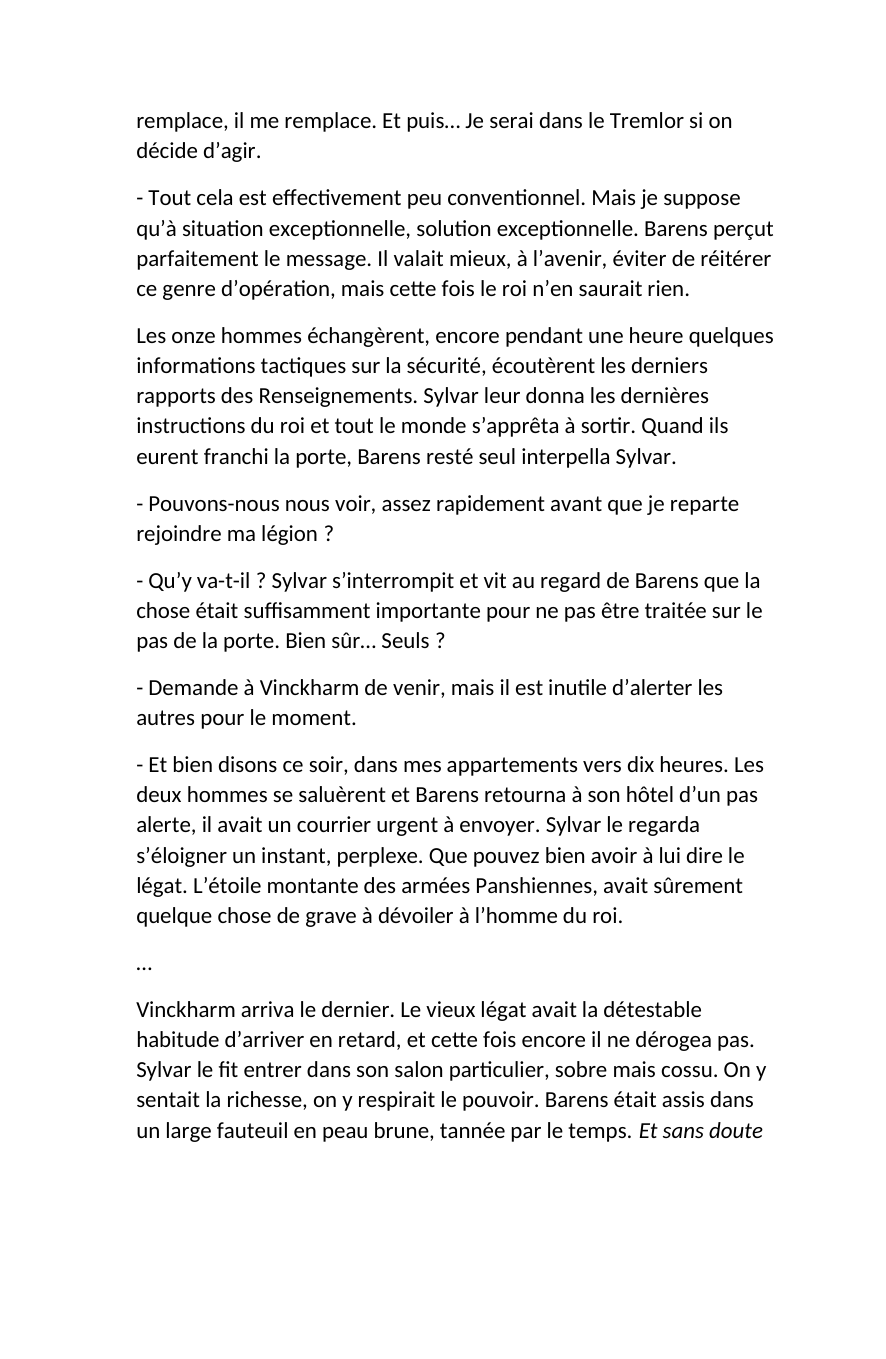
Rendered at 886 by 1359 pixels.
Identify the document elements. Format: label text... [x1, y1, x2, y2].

text - Tout cela est effectivement peu conventionnel. Mais je suppose qu’à situation exceptionnelle, solution exceptionnelle. Barens perçut parfaitement le message. Il valait mieux, à l’avenir, éviter de réitérer ce genre d’opération, mais cette fois le roi n’en saurait rien. [136, 183, 779, 302]
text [136, 995, 779, 1144]
text - Pouvons-nous nous voir, assez rapidement avant que je reparte rejoindre ma légion ? [136, 489, 779, 547]
text - Et bien disons ce soir, dans mes appartements vers dix heures. Les deux hommes se saluèrent et Barens retourna à son hôtel d’un pas alerte, il avait un courrier urgent à envoyer. Sylvar le regarda s’éloigner un instant, perplexe. Que pouvez bien avoir à lui dire le légat. L’étoile montante des armées Panshiennes, avait sûrement quelque chose de grave à dévoiler à l’homme du roi. [136, 750, 779, 929]
text Les onze hommes échangèrent, encore pendant une heure quelques informations tactiques sur la sécurité, écoutèrent les derniers rapports des Renseignements. Sylvar leur donna les dernières instructions du roi et tout le monde s’apprêta à sortir. Quand ils eurent franchi la porte, Barens resté seul interpella Sylvar. [136, 321, 779, 470]
text - Qu’y va-t-il ? Sylvar s’interrompit et vit au regard de Barens que la chose était suffisamment importante pour ne pas être traitée sur le pas de la porte. Bien sûr… Seuls ? [136, 566, 779, 654]
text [136, 106, 779, 164]
text - Demande à Vinckharm de venir, mais il est inutile d’alerter les autres pour le moment. [136, 673, 779, 731]
text … [136, 948, 779, 976]
